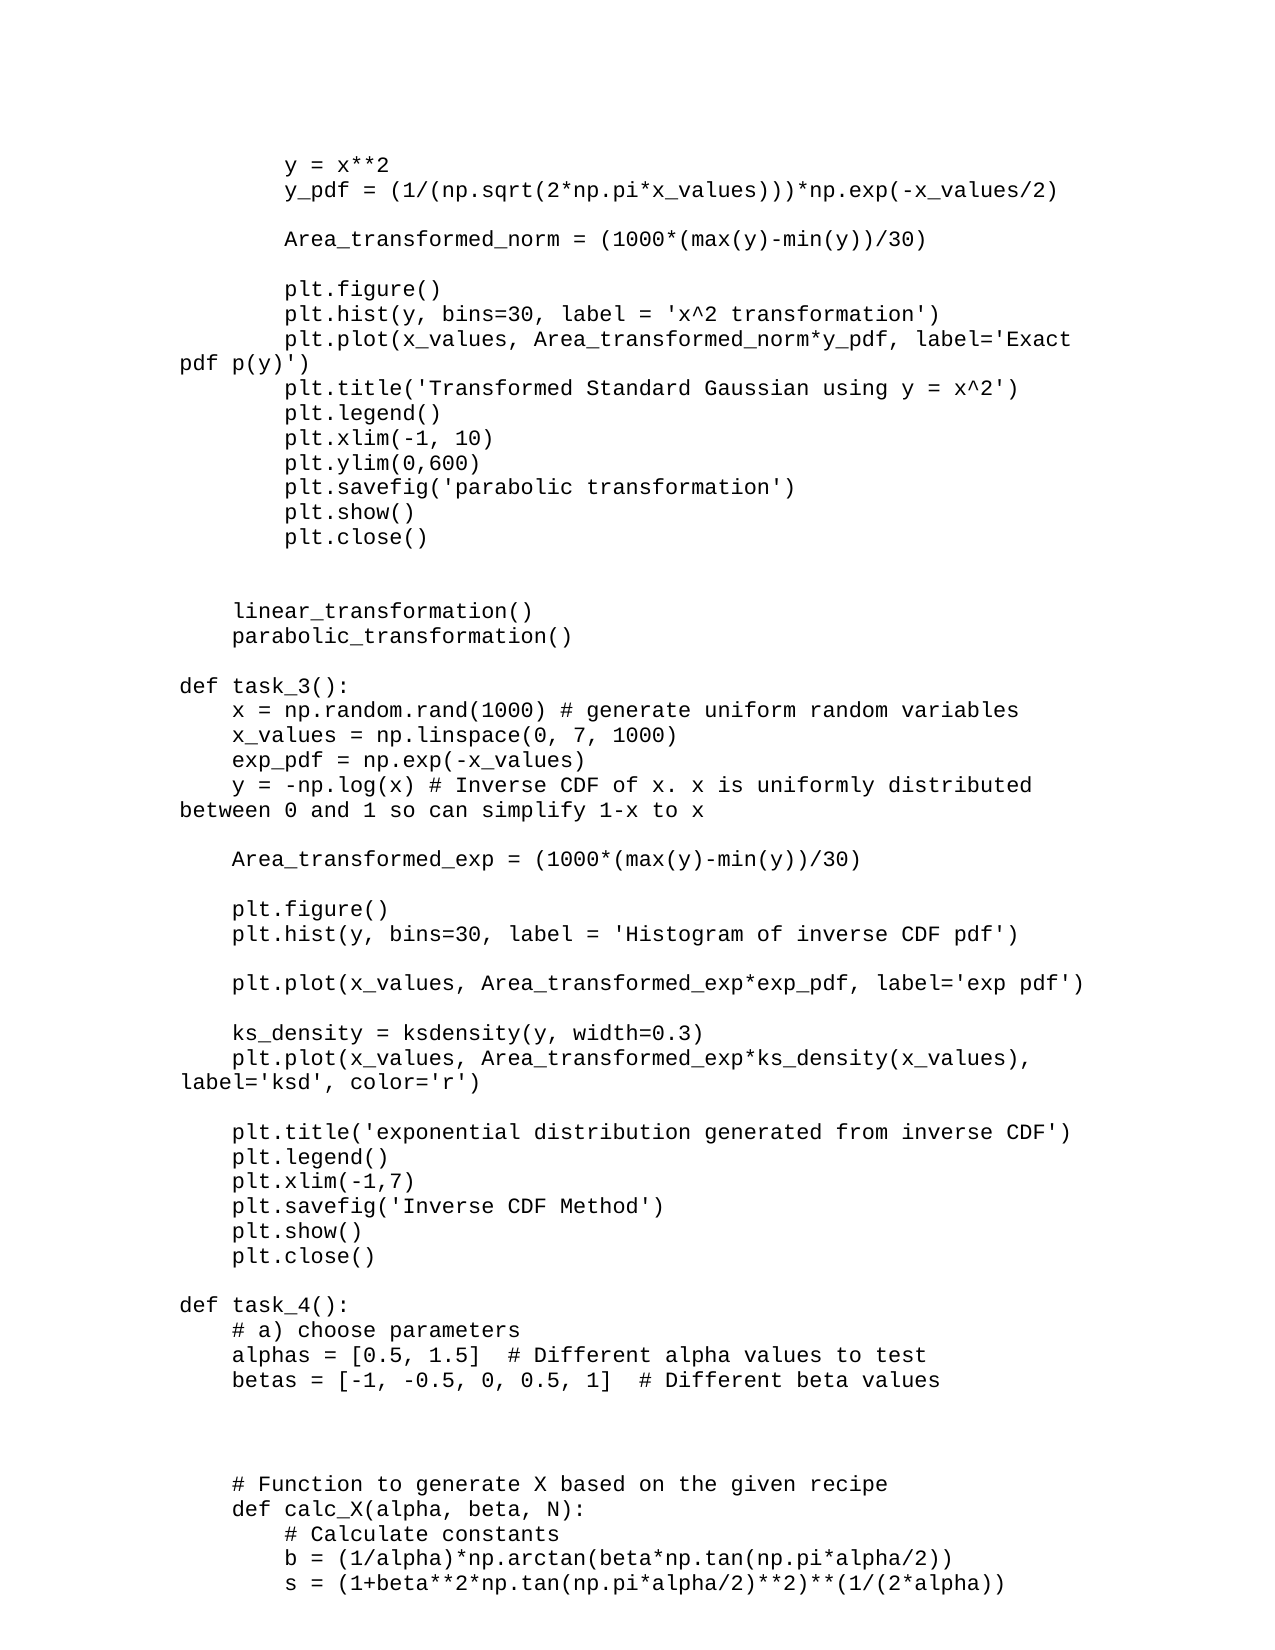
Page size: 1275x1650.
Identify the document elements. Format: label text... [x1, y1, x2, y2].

text x_values = np.linspace(0, 7, 1000) [179, 724, 1096, 749]
text plt.title('exponential distribution generated from inverse CDF') [179, 1121, 1096, 1146]
text def task_4(): [179, 1294, 1096, 1319]
text plt.show() [179, 501, 1096, 526]
text plt.xlim(-1, 10) [179, 427, 1096, 452]
text # a) choose parameters [179, 1319, 1096, 1344]
text plt.plot(x_values, Area_transformed_exp*exp_pdf, label='exp pdf') [179, 972, 1096, 997]
text y = x**2 [179, 154, 1096, 179]
text x = np.random.rand(1000) # generate uniform random variables [179, 699, 1096, 724]
text y_pdf = (1/(np.sqrt(2*np.pi*x_values)))*np.exp(-x_values/2) [179, 179, 1096, 204]
text Area_transformed_norm = (1000*(max(y)-min(y))/30) [179, 228, 1096, 253]
text plt.savefig('parabolic transformation') [179, 476, 1096, 501]
text s = (1+beta**2*np.tan(np.pi*alpha/2)**2)**(1/(2*alpha)) [179, 1572, 1096, 1597]
text betas = [-1, -0.5, 0, 0.5, 1] # Different beta values [179, 1369, 1096, 1394]
text # Calculate constants [179, 1523, 1096, 1547]
text linear_transformation() [179, 600, 1096, 625]
text plt.plot(x_values, Area_transformed_norm*y_pdf, label='Exact pdf p(y)') [179, 328, 1096, 377]
text Area_transformed_exp = (1000*(max(y)-min(y))/30) [179, 848, 1096, 873]
text plt.savefig('Inverse CDF Method') [179, 1195, 1096, 1220]
text parabolic_transformation() [179, 625, 1096, 650]
text plt.show() [179, 1220, 1096, 1245]
text alphas = [0.5, 1.5] # Different alpha values to test [179, 1344, 1096, 1369]
text plt.legend() [179, 402, 1096, 427]
text plt.figure() [179, 898, 1096, 923]
text plt.xlim(-1,7) [179, 1171, 1096, 1195]
text plt.legend() [179, 1146, 1096, 1171]
text plt.figure() [179, 278, 1096, 303]
text def task_3(): [179, 675, 1096, 699]
text def calc_X(alpha, beta, N): [179, 1498, 1096, 1523]
text exp_pdf = np.exp(-x_values) [179, 749, 1096, 774]
text plt.title('Transformed Standard Gaussian using y = x^2') [179, 377, 1096, 402]
text plt.close() [179, 526, 1096, 551]
text b = (1/alpha)*np.arctan(beta*np.tan(np.pi*alpha/2)) [179, 1547, 1096, 1572]
text ks_density = ksdensity(y, width=0.3) [179, 1022, 1096, 1047]
text plt.close() [179, 1245, 1096, 1270]
text plt.hist(y, bins=30, label = 'Histogram of inverse CDF pdf') [179, 923, 1096, 947]
text # Function to generate X based on the given recipe [179, 1473, 1096, 1498]
text y = -np.log(x) # Inverse CDF of x. x is uniformly distributed between 0 and 1 so can simplify 1-x to x [179, 774, 1096, 823]
text plt.hist(y, bins=30, label = 'x^2 transformation') [179, 303, 1096, 328]
text plt.plot(x_values, Area_transformed_exp*ks_density(x_values), label='ksd', color='r') [179, 1047, 1096, 1096]
text plt.ylim(0,600) [179, 452, 1096, 476]
